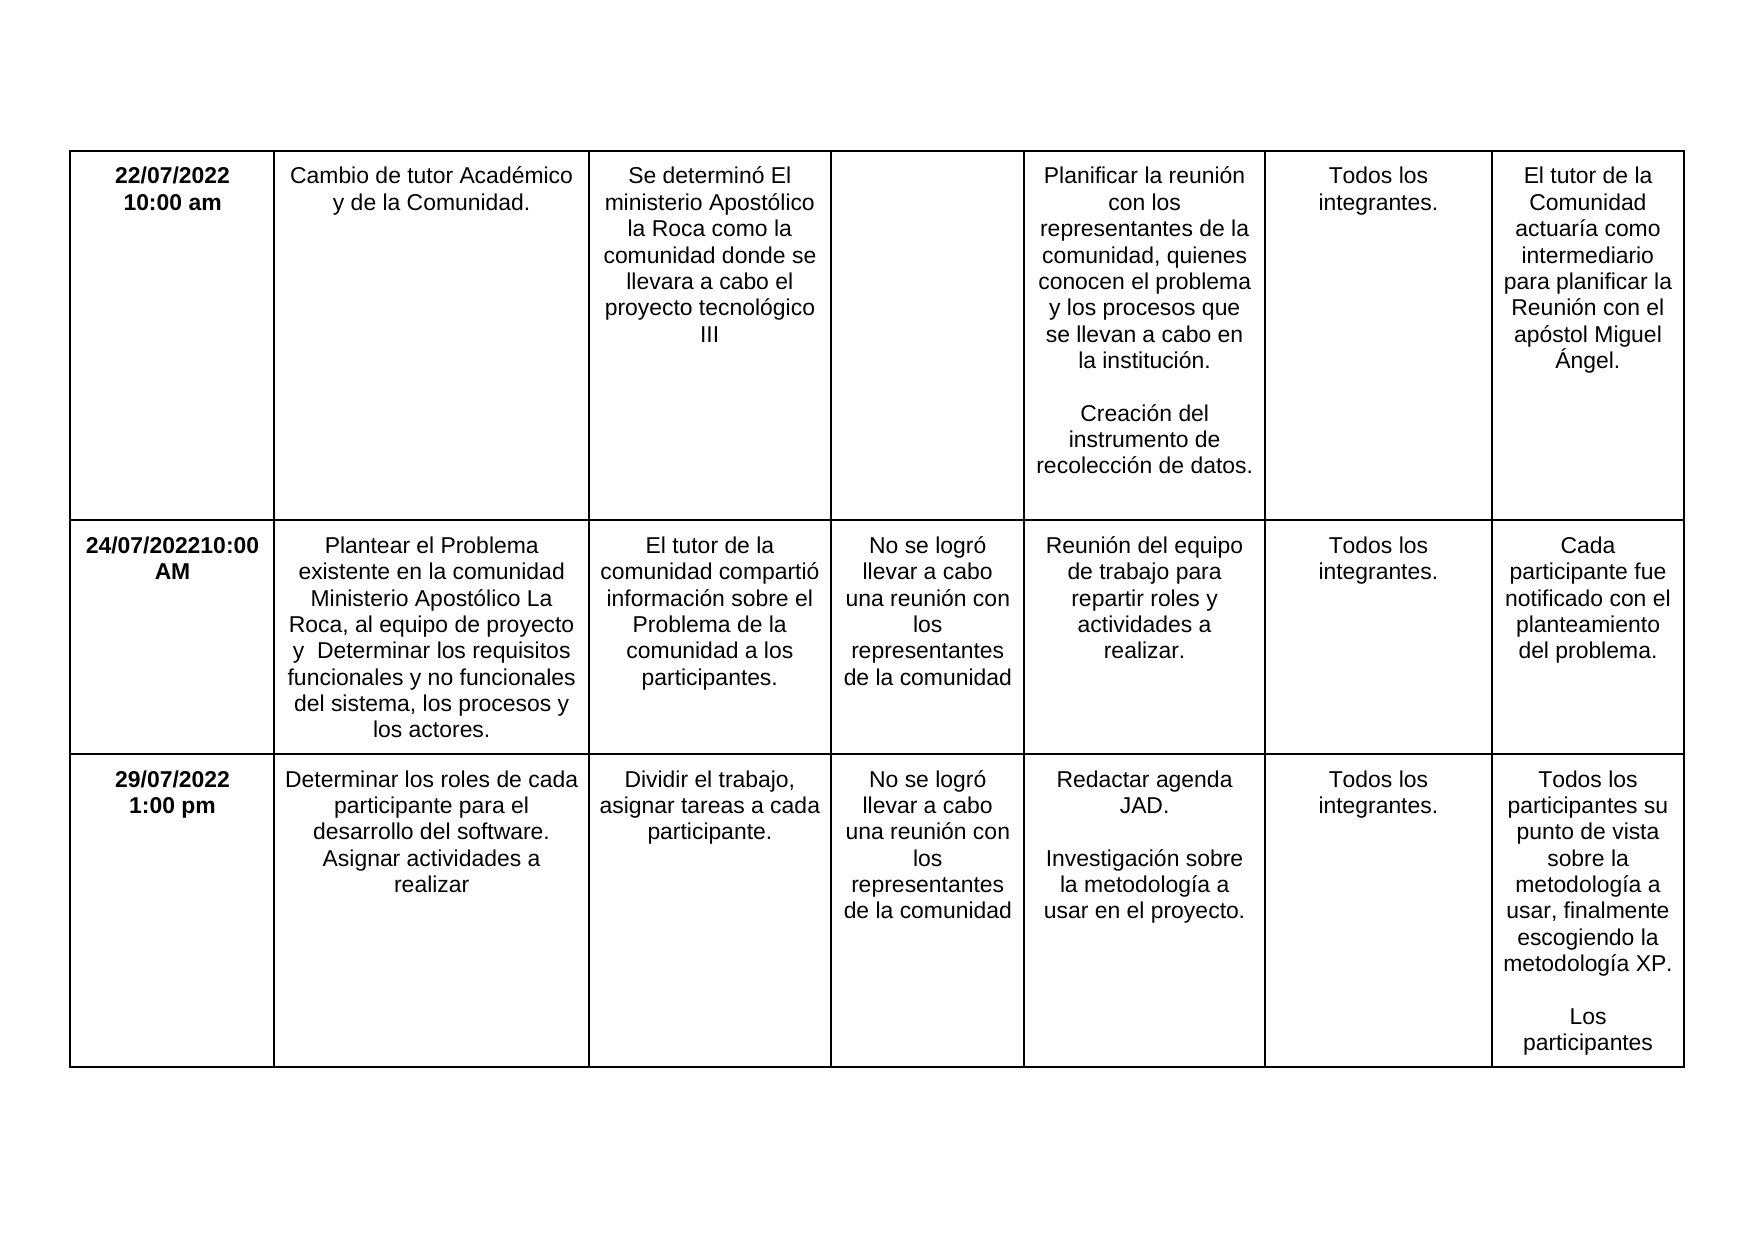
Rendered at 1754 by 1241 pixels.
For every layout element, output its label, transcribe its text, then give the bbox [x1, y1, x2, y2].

table_cell 29/07/2022 1:00 pm [71, 755, 273, 1066]
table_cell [590, 755, 830, 1066]
table_cell Plantear el Problema existente en la comunidad Ministerio Apostólico La Roca, al equipo de proyecto y Determinar los requisitos funcionales y no funcionales del sistema, los procesos y los actores. [275, 521, 588, 753]
table_cell 24/07/202210:00 AM [71, 521, 273, 753]
table_cell Cambio de tutor Académico y de la Comunidad. [275, 152, 588, 519]
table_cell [832, 755, 1023, 1066]
table_cell Todos los integrantes. [1266, 152, 1491, 519]
table_cell No se logró llevar a cabo una reunión con los representantes de la comunidad [832, 521, 1023, 753]
table_cell 22/07/2022 10:00 am [71, 152, 273, 519]
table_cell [275, 755, 588, 1066]
table_cell Se determinó El ministerio Apostólico la Roca como la comunidad donde se llevara a cabo el proyecto tecnológico III [590, 152, 830, 519]
table_cell Planificar la reunión con los representantes de la comunidad, quienes conocen el problema y los procesos que se llevan a cabo en la institución. Creación del instrumento de recolección de datos. [1025, 152, 1264, 519]
table_cell Reunión del equipo de trabajo para repartir roles y actividades a realizar. [1025, 521, 1264, 753]
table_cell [1493, 755, 1683, 1066]
table_cell El tutor de la comunidad compartió información sobre el Problema de la comunidad a los participantes. [590, 521, 830, 753]
table_cell El tutor de la Comunidad actuaría como intermediario para planificar la Reunión con el apóstol Miguel Ángel. [1493, 152, 1683, 519]
table_cell Cada participante fue notificado con el planteamiento del problema. [1493, 521, 1683, 753]
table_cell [1266, 755, 1491, 1066]
table_cell [832, 152, 1023, 519]
table_cell Todos los integrantes. [1266, 521, 1491, 753]
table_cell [1025, 755, 1264, 1066]
